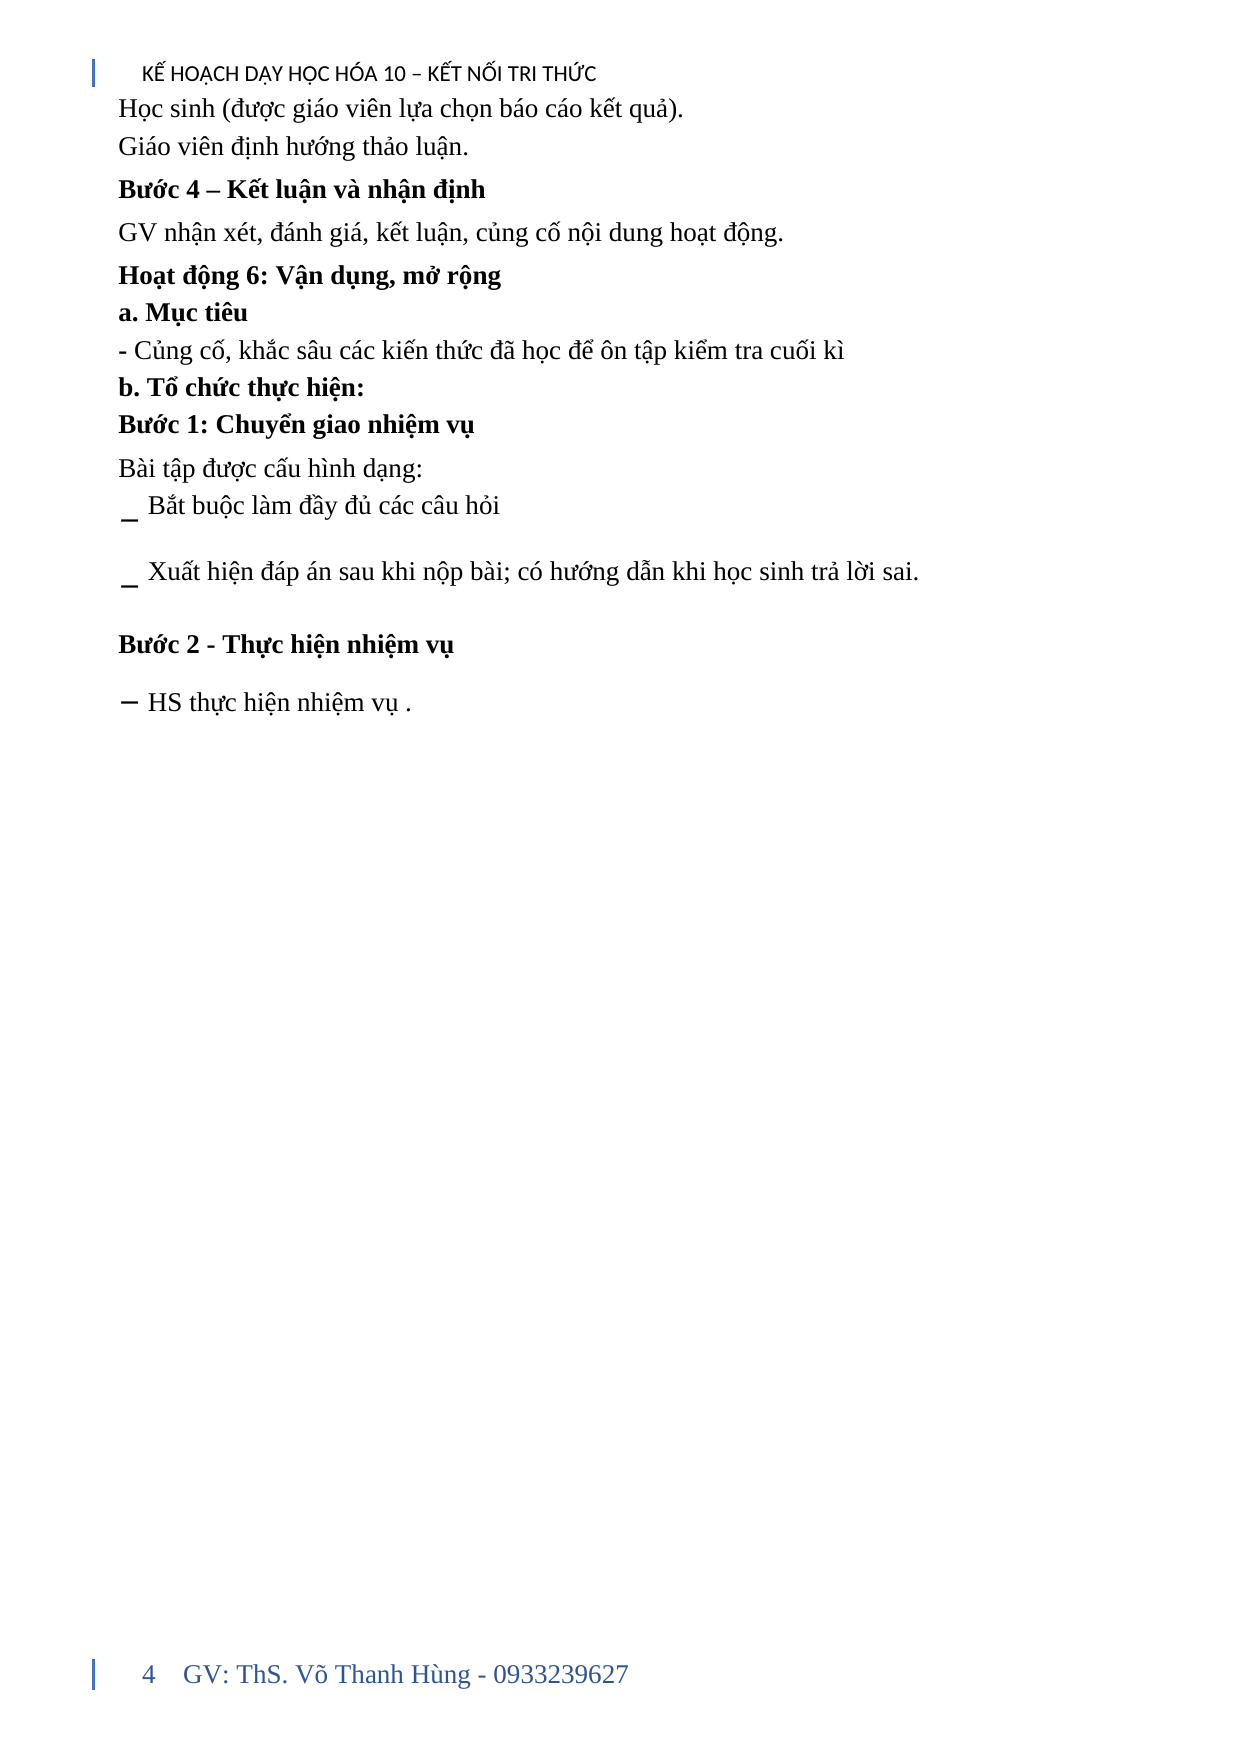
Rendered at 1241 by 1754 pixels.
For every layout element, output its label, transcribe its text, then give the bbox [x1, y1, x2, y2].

text Hoạt động 6: Vận dụng, mở rộng [118, 259, 1181, 290]
list Bắt buộc làm đầy đủ các câu hỏi [118, 489, 1181, 544]
text Bước 4 – Kết luận và nhận định [118, 173, 1181, 204]
list HS thực hiện nhiệm vụ . [118, 671, 1181, 727]
list Bài tập được cấu hình dạng: [118, 452, 1181, 483]
list Giáo viên định hướng thảo luận. [118, 129, 1181, 161]
text - Củng cố, khắc sâu các kiến thức đã học để ôn tập kiểm tra cuối kì [118, 334, 1181, 365]
list Xuất hiện đáp án sau khi nộp bài; có hướng dẫn khi học sinh trả lời sai. [118, 556, 1181, 611]
text b. Tổ chức thực hiện: [118, 371, 1181, 402]
text Bước 1: Chuyển giao nhiệm vụ [118, 408, 1181, 439]
list Học sinh (được giáo viên lựa chọn báo cáo kết quả). [118, 92, 1181, 123]
list GV nhận xét, đánh giá, kết luận, củng cố nội dung hoạt động. [118, 216, 1181, 247]
text a. Mục tiêu [118, 297, 1181, 328]
text Bước 2 - Thực hiện nhiệm vụ [118, 628, 1181, 659]
